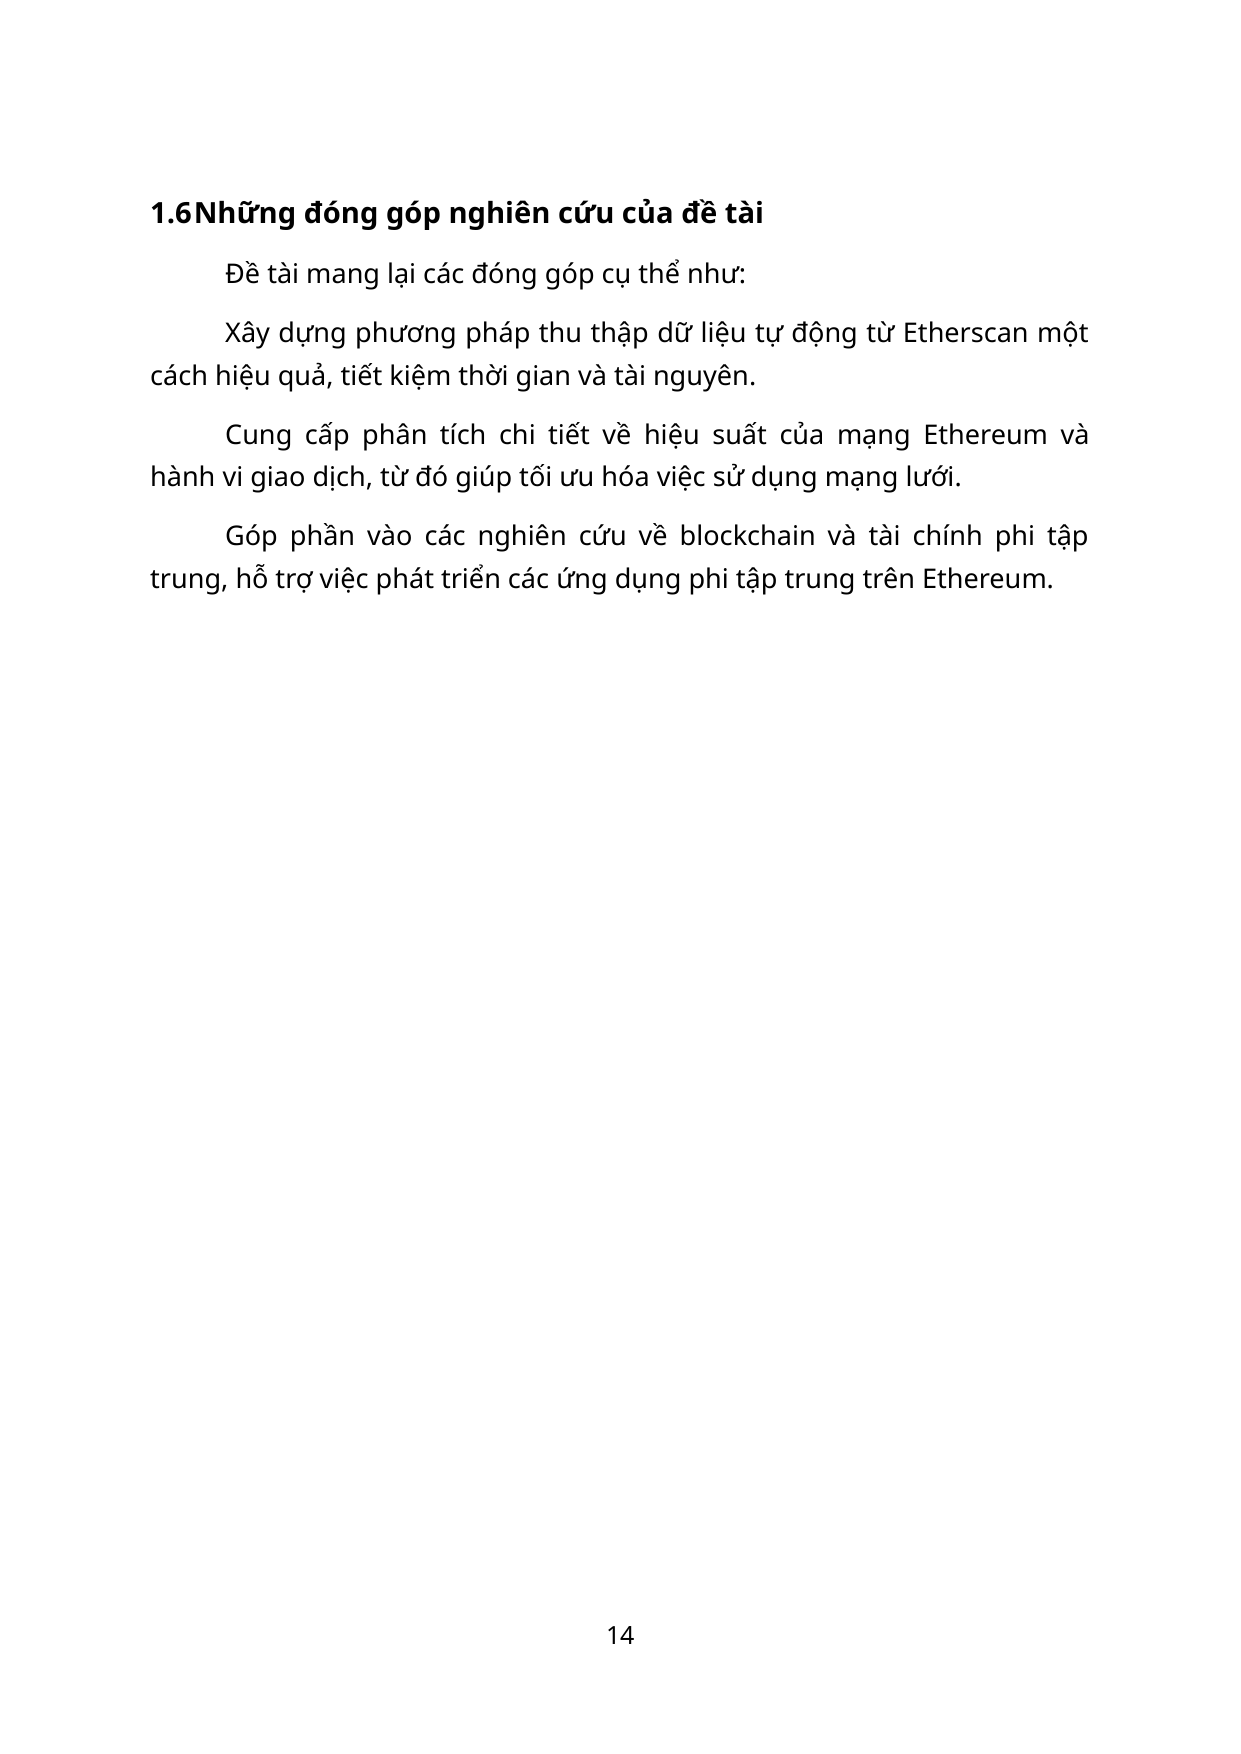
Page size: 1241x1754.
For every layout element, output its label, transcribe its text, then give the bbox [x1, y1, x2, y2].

text Đề tài mang lại các đóng góp cụ thể như: [150, 255, 1090, 292]
list Những đóng góp nghiên cứu của đề tài [150, 192, 1090, 232]
text Cung cấp phân tích chi tiết về hiệu suất của mạng Ethereum và hành vi giao dịch, từ đó giúp tối ưu hóa việc sử dụng mạng lưới. [150, 415, 1090, 494]
text Xây dựng phương pháp thu thập dữ liệu tự động từ Etherscan một cách hiệu quả, tiết kiệm thời gian và tài nguyên. [150, 314, 1090, 393]
text Góp phần vào các nghiên cứu về blockchain và tài chính phi tập trung, hỗ trợ việc phát triển các ứng dụng phi tập trung trên Ethereum. [150, 517, 1090, 596]
